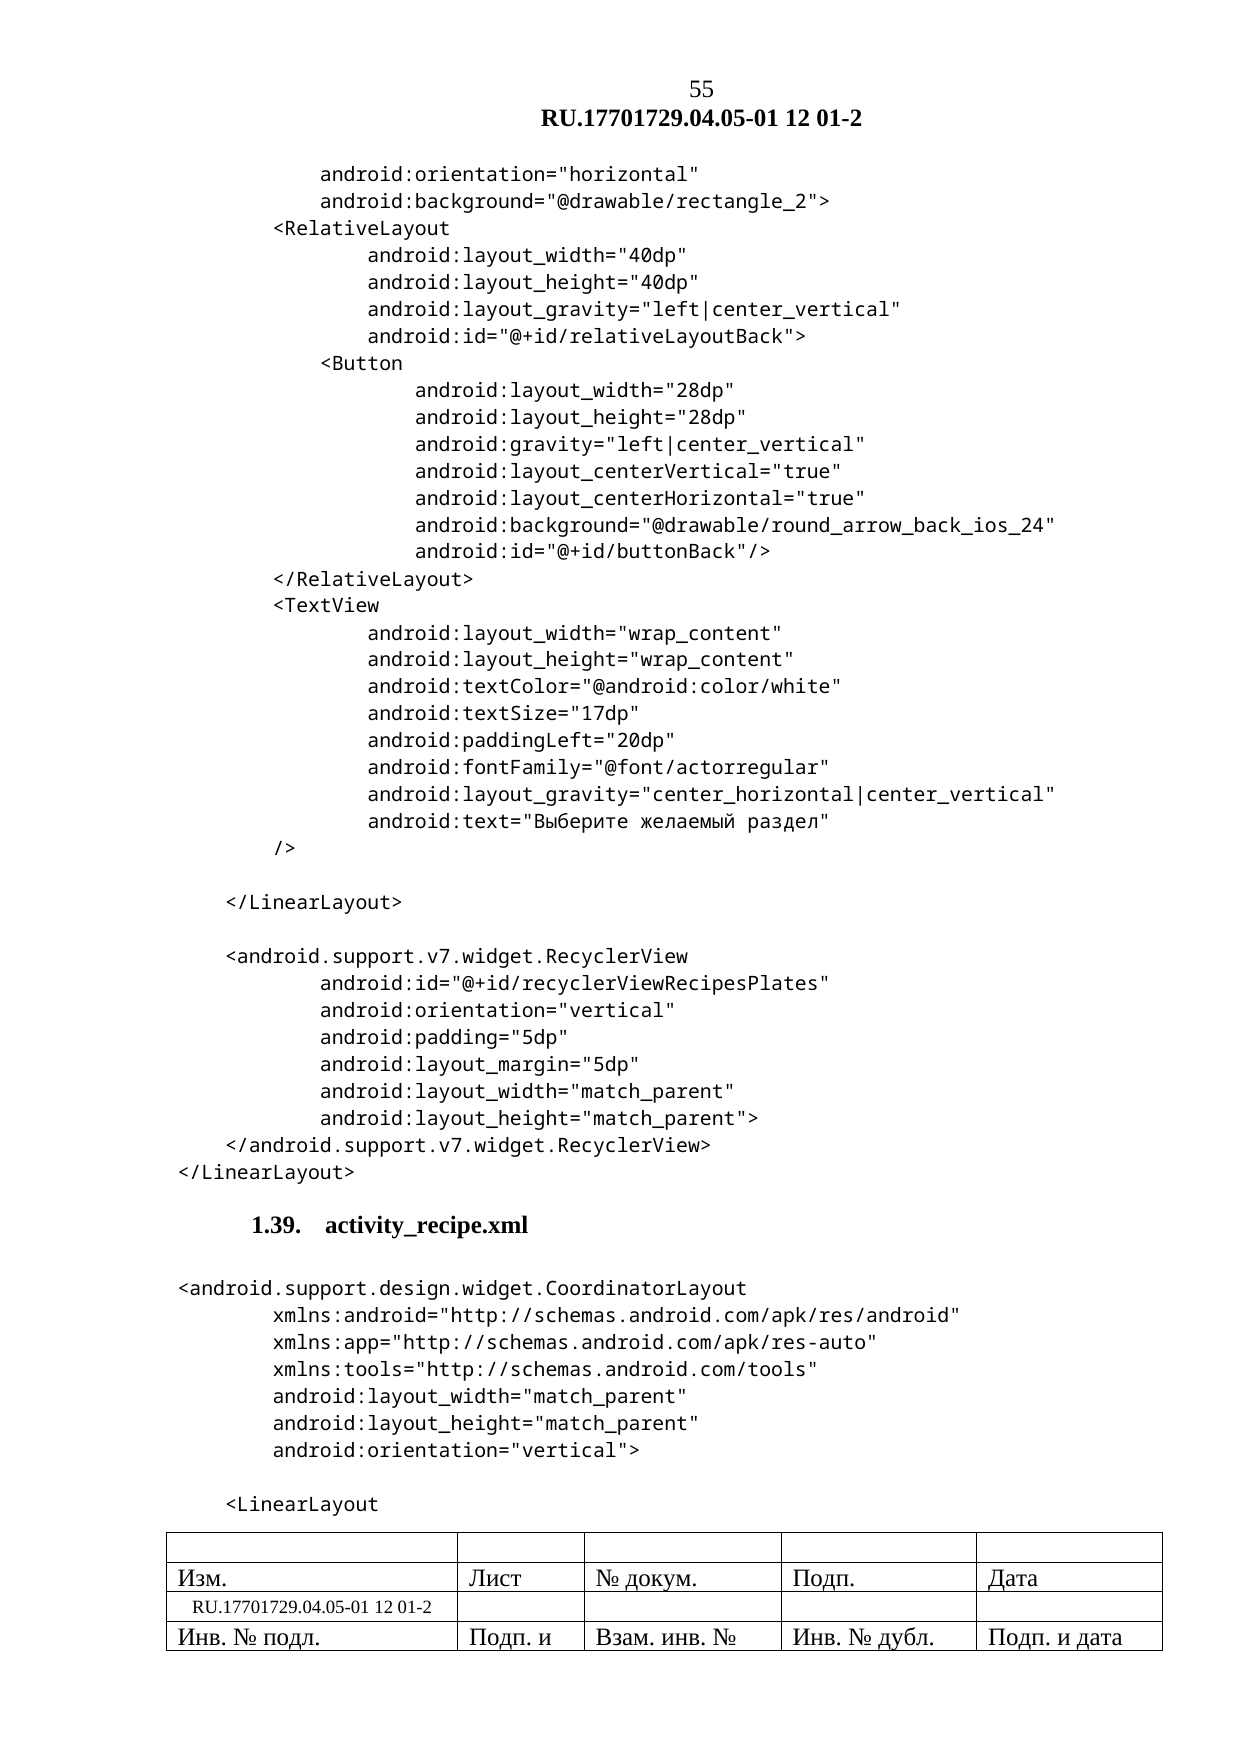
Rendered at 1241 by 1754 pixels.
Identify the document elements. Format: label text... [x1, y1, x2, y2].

text android:text="Выберите желаемый раздел" [177, 808, 1152, 834]
text android:paddingLeft="20dp" [177, 727, 1152, 754]
text android:layout_width="28dp" [177, 376, 1152, 403]
text </LinearLayout> [177, 888, 1152, 916]
text xmlns:android="http://schemas.android.com/apk/res/android" [177, 1301, 1152, 1328]
text android:id="@+id/relativeLayoutBack"> [177, 322, 1152, 349]
text android:layout_height="28dp" [177, 403, 1152, 430]
text android:fontFamily="@font/actorregular" [177, 754, 1152, 781]
text xmlns:app="http://schemas.android.com/apk/res-auto" [177, 1328, 1152, 1355]
text android:orientation="vertical"> [177, 1436, 1152, 1463]
text android:id="@+id/recyclerViewRecipesPlates" [177, 969, 1152, 996]
text <RelativeLayout [177, 214, 1152, 241]
text <android.support.design.widget.CoordinatorLayout [177, 1274, 1152, 1301]
text android:background="@drawable/round_arrow_back_ios_24" [177, 511, 1152, 538]
text android:id="@+id/buttonBack"/> [177, 538, 1152, 565]
text android:layout_centerVertical="true" [177, 457, 1152, 484]
text <Button [177, 349, 1152, 376]
text <LinearLayout [177, 1490, 1152, 1517]
text android:layout_gravity="center_horizontal|center_vertical" [177, 781, 1152, 808]
text android:layout_width="match_parent" [177, 1077, 1152, 1104]
text android:padding="5dp" [177, 1023, 1152, 1050]
text </LinearLayout> [177, 1158, 1152, 1185]
text xmlns:tools="http://schemas.android.com/tools" [177, 1355, 1152, 1382]
text </RelativeLayout> [177, 565, 1152, 592]
text android:orientation="horizontal" [177, 160, 1152, 187]
text android:layout_width="wrap_content" [177, 619, 1152, 646]
text android:layout_width="40dp" [177, 241, 1152, 268]
text android:layout_height="match_parent" [177, 1409, 1152, 1436]
text android:textColor="@android:color/white" [177, 673, 1152, 700]
text android:gravity="left|center_vertical" [177, 430, 1152, 457]
text android:layout_gravity="left|center_vertical" [177, 295, 1152, 322]
text android:layout_centerHorizontal="true" [177, 484, 1152, 511]
text android:layout_margin="5dp" [177, 1050, 1152, 1077]
subtitle activity_recipe.xml [251, 1210, 1152, 1239]
text </android.support.v7.widget.RecyclerView> [177, 1131, 1152, 1158]
text android:layout_height="wrap_content" [177, 646, 1152, 673]
text android:textSize="17dp" [177, 700, 1152, 727]
text android:orientation="vertical" [177, 996, 1152, 1023]
text <TextView [177, 592, 1152, 619]
text <android.support.v7.widget.RecyclerView [177, 942, 1152, 969]
text android:layout_width="match_parent" [177, 1382, 1152, 1409]
text /> [177, 834, 1152, 862]
text android:layout_height="40dp" [177, 268, 1152, 295]
text android:layout_height="match_parent"> [177, 1104, 1152, 1131]
text android:background="@drawable/rectangle_2"> [177, 187, 1152, 214]
